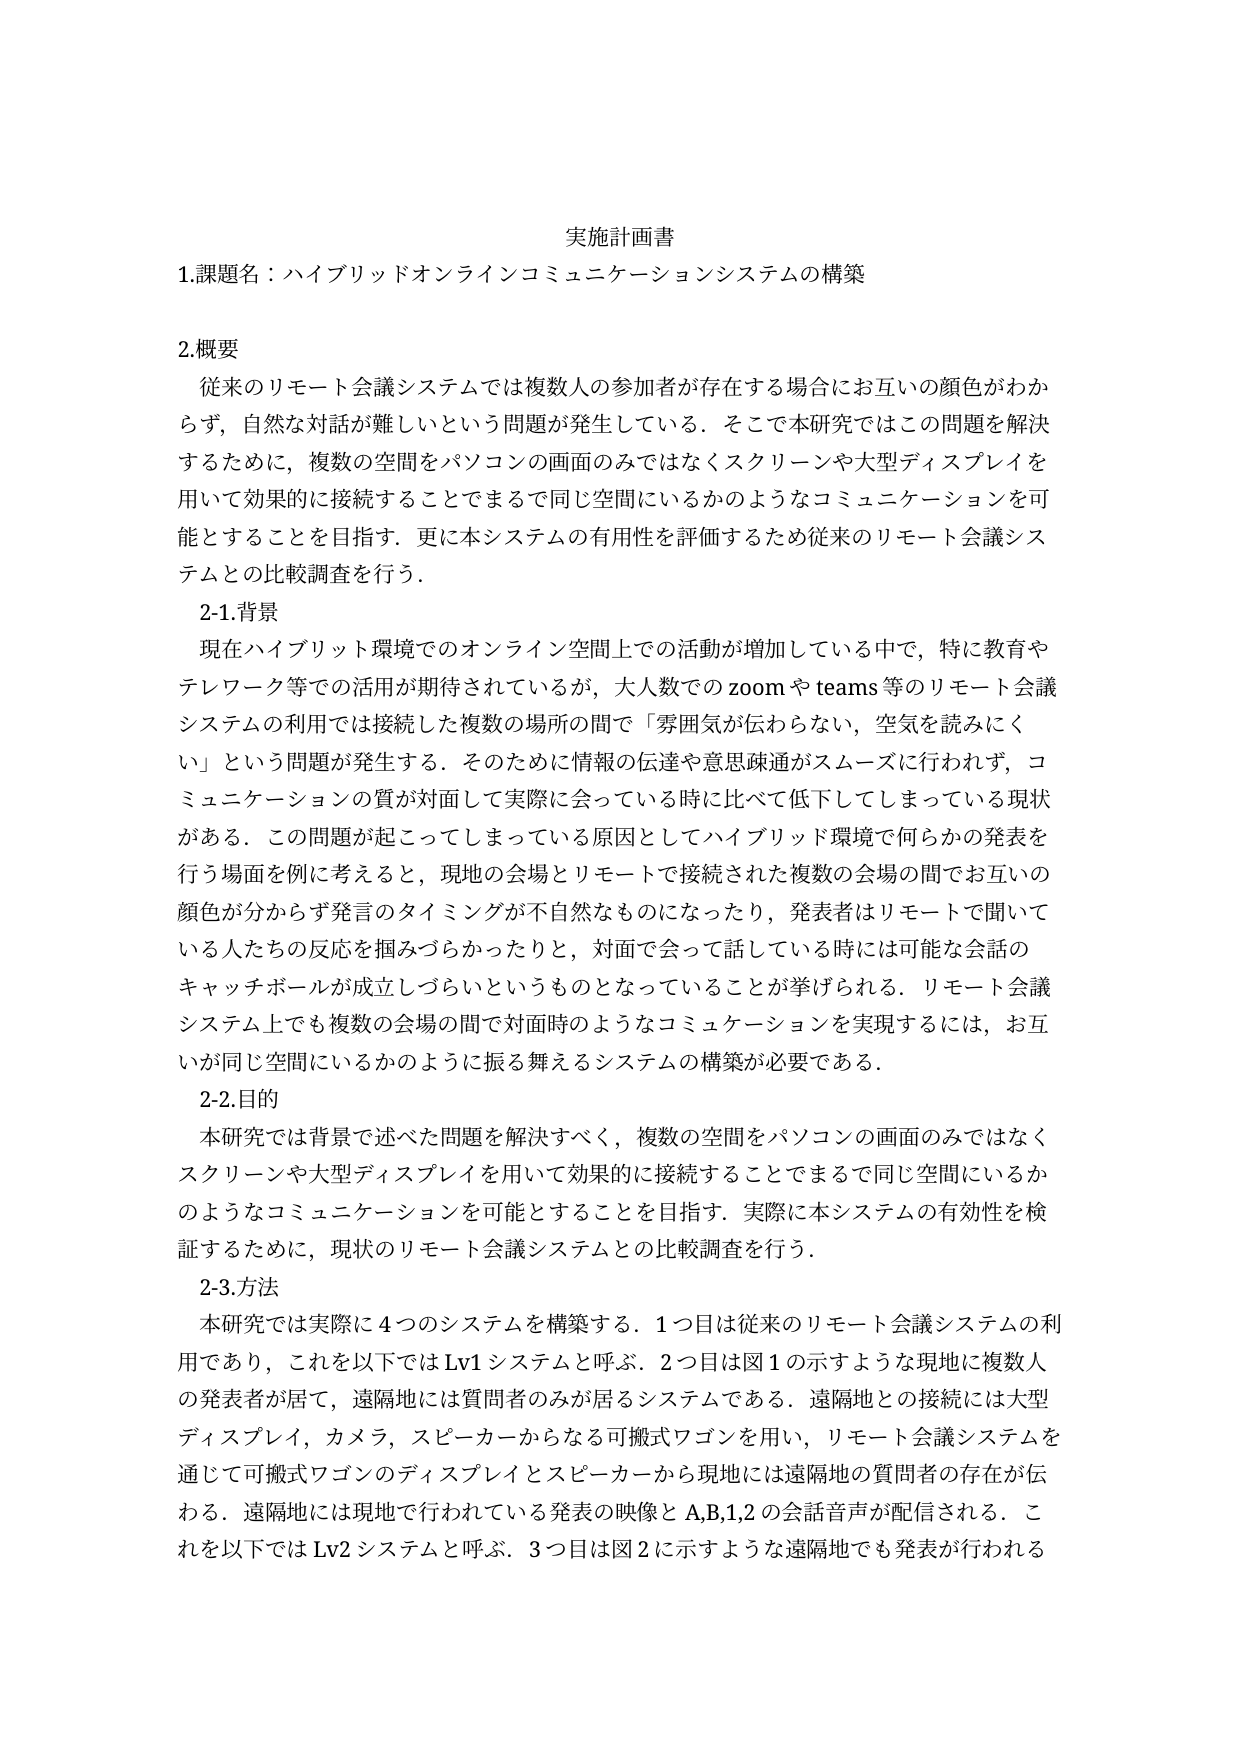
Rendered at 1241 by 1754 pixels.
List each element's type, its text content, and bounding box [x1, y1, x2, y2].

text 2-1.背景 [177, 592, 1063, 629]
text 従来のリモート会議システムでは複数人の参加者が存在する場合にお互いの顔色がわからず，自然な対話が難しいという問題が発生している．そこで本研究ではこの問題を解決するために，複数の空間をパソコンの画面のみではなくスクリーンや大型ディスプレイを用いて効果的に接続することでまるで同じ空間にいるかのようなコミュニケーションを可能とすることを目指す．更に本システムの有用性を評価するため従来のリモート会議システムとの比較調査を行う． [177, 367, 1063, 592]
text 2-3.方法 [177, 1267, 1063, 1304]
text 現在ハイブリット環境でのオンライン空間上での活動が増加している中で，特に教育やテレワーク等での活用が期待されているが，大人数でのzoomやteams等のリモート会議システムの利用では接続した複数の場所の間で「雰囲気が伝わらない，空気を読みにくい」という問題が発生する．そのために情報の伝達や意思疎通がスムーズに行われず，コミュニケーションの質が対面して実際に会っている時に比べて低下してしまっている現状がある．この問題が起こってしまっている原因としてハイブリッド環境で何らかの発表を行う場面を例に考えると，現地の会場とリモートで接続された複数の会場の間でお互いの顔色が分からず発言のタイミングが不自然なものになったり，発表者はリモートで聞いている人たちの反応を掴みづらかったりと，対面で会って話している時には可能な会話のキャッチボールが成立しづらいというものとなっていることが挙げられる．リモート会議システム上でも複数の会場の間で対面時のようなコミュケーションを実現するには，お互いが同じ空間にいるかのように振る舞えるシステムの構築が必要である． [177, 629, 1063, 1079]
text 本研究では背景で述べた問題を解決すべく，複数の空間をパソコンの画面のみではなくスクリーンや大型ディスプレイを用いて効果的に接続することでまるで同じ空間にいるかのようなコミュニケーションを可能とすることを目指す．実際に本システムの有効性を検証するために，現状のリモート会議システムとの比較調査を行う． [177, 1117, 1063, 1267]
text 実施計画書 [177, 217, 1063, 254]
text 1.課題名：ハイブリッドオンラインコミュニケーションシステムの構築 [177, 254, 1063, 292]
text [177, 1304, 1063, 1567]
text 2-2.目的 [177, 1079, 1063, 1117]
text 2.概要 [177, 329, 1063, 367]
